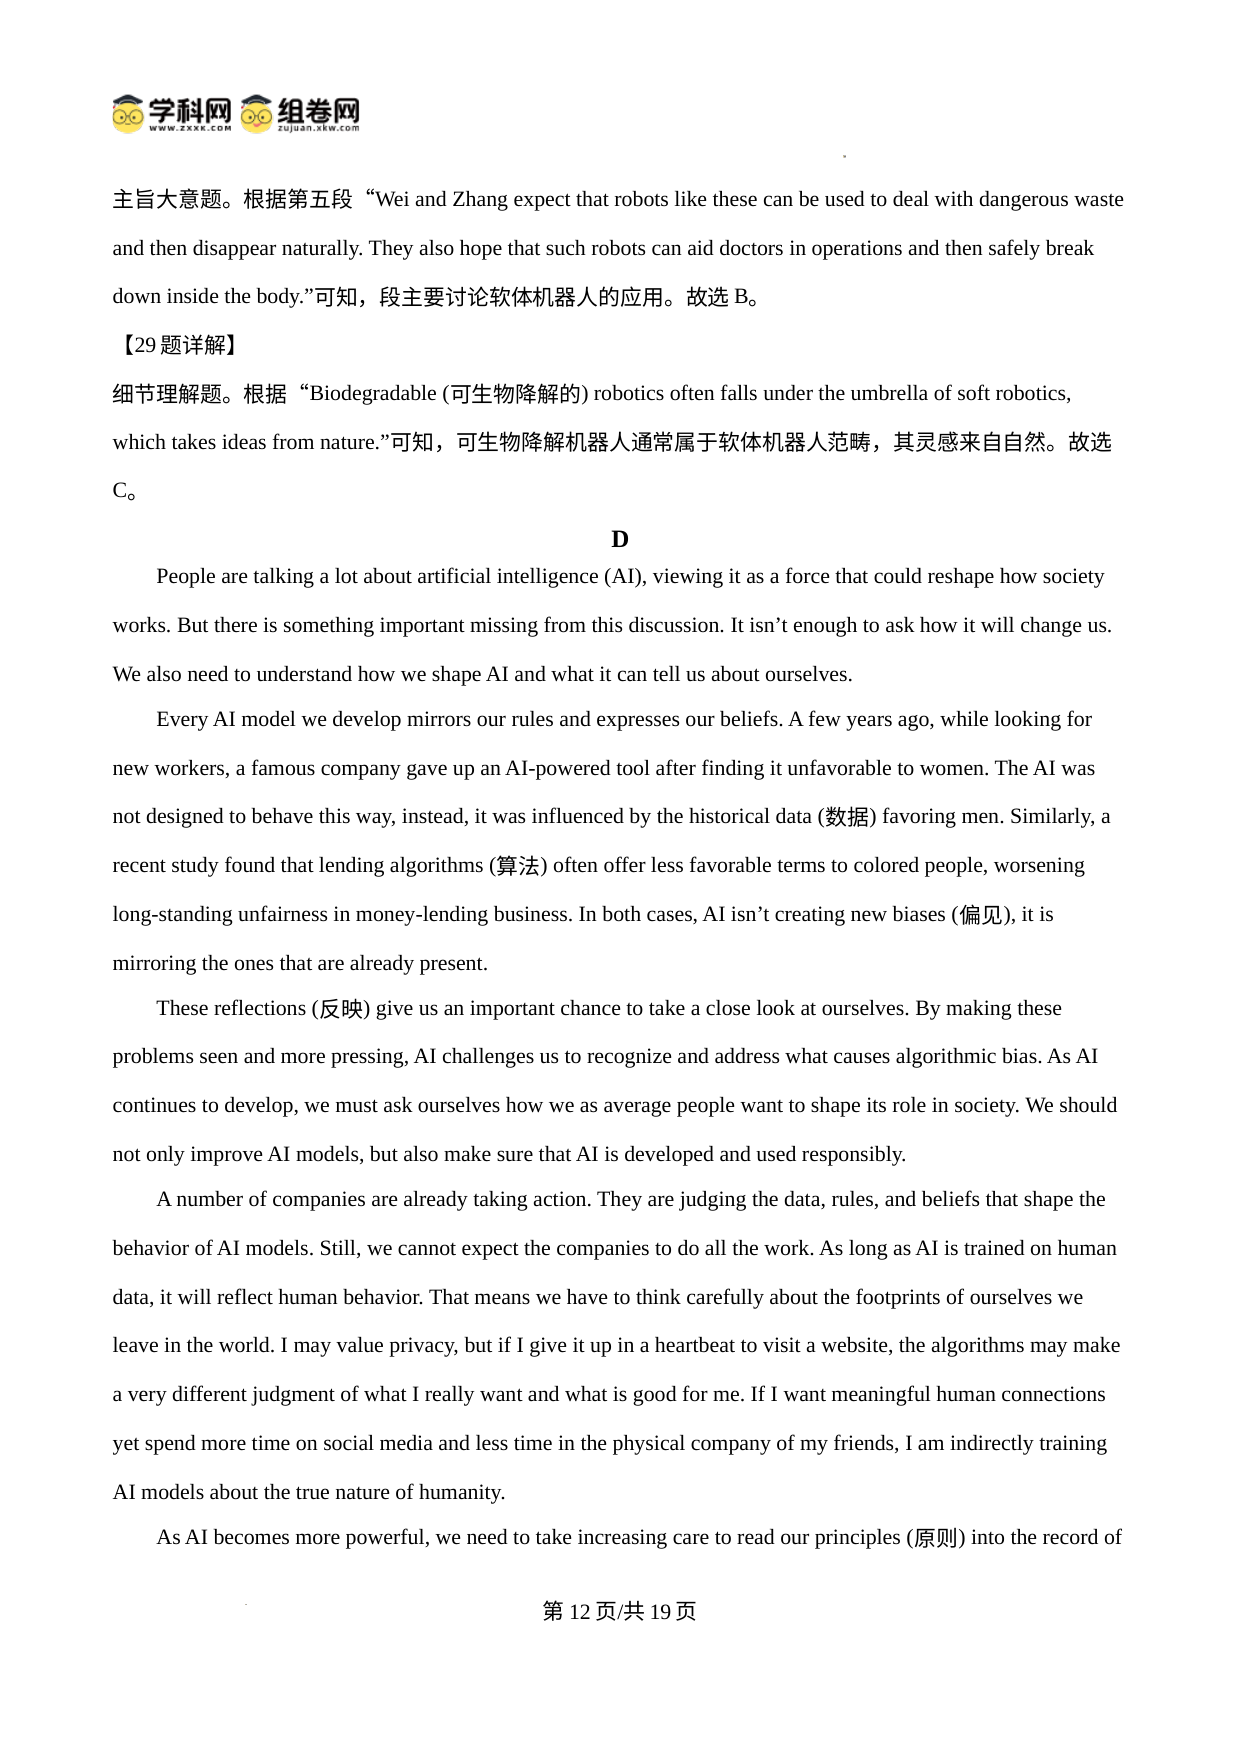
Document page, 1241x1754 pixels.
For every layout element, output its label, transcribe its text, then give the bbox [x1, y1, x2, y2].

text People are talking a lot about artificial intelligence (AI), viewing it as a force that could reshape how society works. But there is something important missing from this discussion. It isn’t enough to ask how it will change us. We also need to understand how we shape AI and what it can tell us about ourselves. [112, 560, 1128, 690]
text These reflections (反映) give us an important chance to take a close look at ourselves. By making these problems seen and more pressing, AI challenges us to recognize and address what causes algorithmic bias. As AI continues to develop, we must ask ourselves how we as average people want to shape its role in society. We should not only improve AI models, but also make sure that AI is developed and used responsibly. [112, 991, 1128, 1170]
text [112, 1520, 1128, 1553]
text A number of companies are already taking action. They are judging the data, rules, and beliefs that shape the behavior of AI models. Still, we cannot expect the companies to do all the work. As long as AI is trained on human data, it will reflect human behavior. That means we have to think carefully about the footprints of ourselves we leave in the world. I may value privacy, but if I give it up in a heartbeat to visit a website, the algorithms may make a very different judgment of what I really want and what is good for me. If I want meaningful human connections yet spend more time on social media and less time in the physical company of my friends, I am indirectly training AI models about the true nature of humanity. [112, 1182, 1128, 1507]
picture [112, 90, 231, 138]
text 细节理解题。根据“Biodegradable (可生物降解的) robotics often falls under the umbrella of soft robotics, which takes ideas from nature.”可知，可生物降解机器人通常属于软体机器人范畴，其灵感来自自然。故选C。 [112, 376, 1128, 506]
text 【29题详解】 [112, 328, 1128, 360]
text D [112, 522, 1128, 554]
text 主旨大意题。根据第五段“Wei and Zhang expect that robots like these can be used to deal with dangerous waste and then disappear naturally. They also hope that such robots can aid doctors in operations and then safely break down inside the body.”可知，段主要讨论软体机器人的应用。故选B。 [112, 182, 1128, 312]
text Every AI model we develop mirrors our rules and expresses our beliefs. A few years ago, while looking for new workers, a famous company gave up an AI-powered tool after finding it unfavorable to women. The AI was not designed to behave this way, instead, it was influenced by the historical data (数据) favoring men. Similarly, a recent study found that lending algorithms (算法) often offer less favorable terms to colored people, worsening long-standing unfairness in money-lending business. In both cases, AI isn’t creating new biases (偏见), it is mirroring the ones that are already present. [112, 702, 1128, 978]
picture [240, 90, 360, 138]
